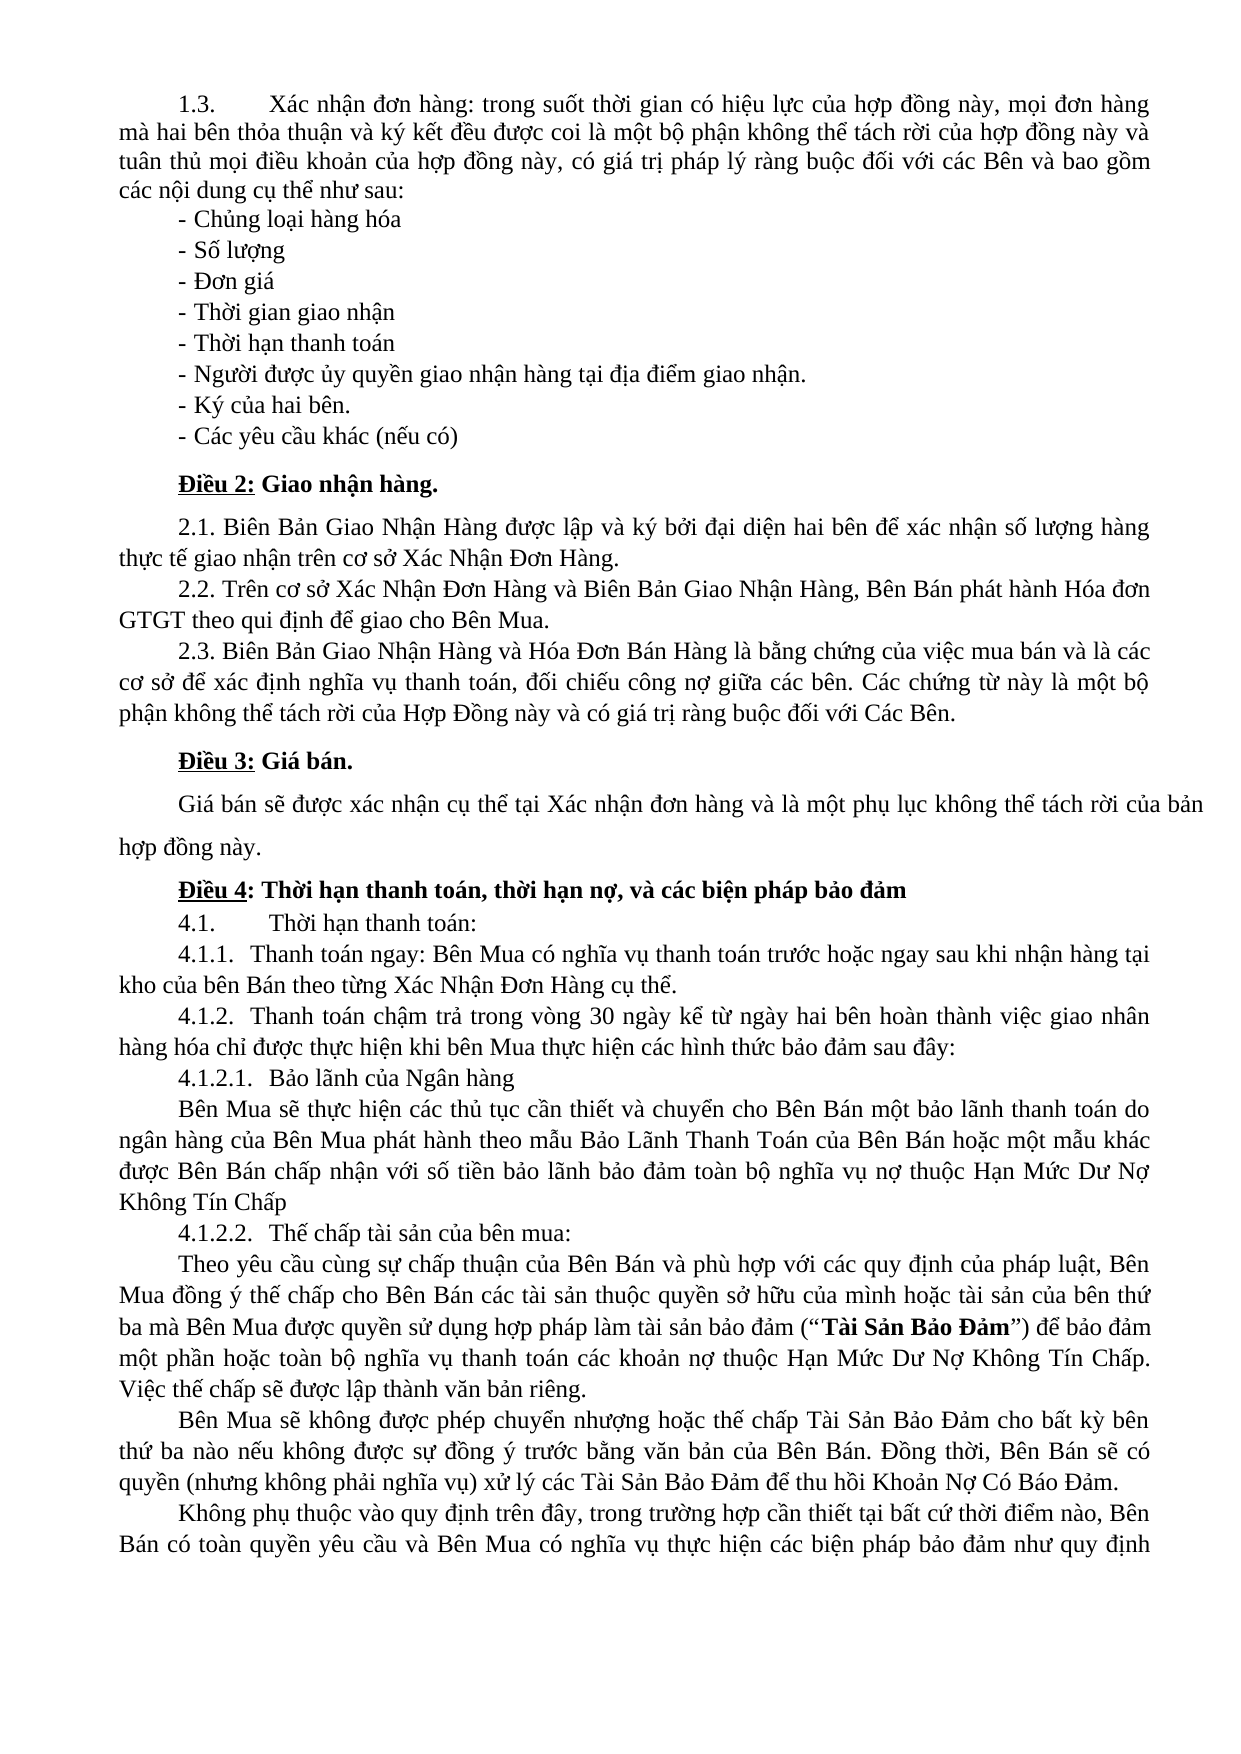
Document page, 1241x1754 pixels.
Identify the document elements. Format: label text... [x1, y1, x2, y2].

text Điều 2: Giao nhận hàng. [119, 469, 1206, 497]
list 2.2. Trên cơ sở Xác Nhận Đơn Hàng và Biên Bản Giao Nhận Hàng, Bên Bán phát hành Hóa đơn GTGT theo qui định để giao cho Bên Mua. [119, 574, 1152, 634]
list Thời gian giao nhận [119, 297, 1152, 326]
list Xác nhận đơn hàng: trong suốt thời gian có hiệu lực của hợp đồng này, mọi đơn hàng mà hai bên thỏa thuận và ký kết đều được coi là một bộ phận không thể tách rời của hợp đồng này và tuân thủ mọi điều khoản của hợp đồng này, có giá trị pháp lý ràng buộc đối với các Bên và bao gồm các nội dung cụ thể như sau: [119, 89, 1152, 204]
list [119, 1498, 1152, 1558]
list Bảo lãnh của Ngân hàng [119, 1063, 1152, 1092]
list Thế chấp tài sản của bên mua: [119, 1218, 1152, 1247]
list 2.3. Biên Bản Giao Nhận Hàng và Hóa Đơn Bán Hàng là bằng chứng của việc mua bán và là các cơ sở để xác định nghĩa vụ thanh toán, đối chiếu công nợ giữa các bên. Các chứng từ này là một bộ phận không thể tách rời của Hợp Đồng này và có giá trị ràng buộc đối với Các Bên. [119, 636, 1152, 727]
list Thời hạn thanh toán [119, 328, 1152, 357]
list Bên Mua sẽ không được phép chuyển nhượng hoặc thế chấp Tài Sản Bảo Đảm cho bất kỳ bên thứ ba nào nếu không được sự đồng ý trước bằng văn bản của Bên Bán. Đồng thời, Bên Bán sẽ có quyền (nhưng không phải nghĩa vụ) xử lý các Tài Sản Bảo Đảm để thu hồi Khoản Nợ Có Báo Đảm. [119, 1405, 1152, 1496]
list Thanh toán chậm trả trong vòng 30 ngày kể từ ngày hai bên hoàn thành việc giao nhân hàng hóa chỉ được thực hiện khi bên Mua thực hiện các hình thức bảo đảm sau đây: [119, 1001, 1152, 1061]
list Đơn giá [119, 266, 1152, 294]
text Điều 3: Giá bán. [119, 746, 1206, 774]
list Ký của hai bên. [119, 390, 1152, 419]
text Giá bán sẽ được xác nhận cụ thể tại Xác nhận đơn hàng và là một phụ lục không thể tách rời của bản hợp đồng này. [119, 789, 1206, 861]
list Chủng loại hàng hóa [119, 204, 1152, 232]
list 2.1. Biên Bản Giao Nhận Hàng được lập và ký bởi đại diện hai bên để xác nhận số lượng hàng thực tế giao nhận trên cơ sở Xác Nhận Đơn Hàng. [119, 512, 1152, 572]
list Người được ủy quyền giao nhận hàng tại địa điểm giao nhận. [119, 359, 1152, 388]
text Điều 4: Thời hạn thanh toán, thời hạn nợ, và các biện pháp bảo đảm [119, 875, 1152, 904]
list Bên Mua sẽ thực hiện các thủ tục cần thiết và chuyển cho Bên Bán một bảo lãnh thanh toán do ngân hàng của Bên Mua phát hành theo mẫu Bảo Lãnh Thanh Toán của Bên Bán hoặc một mẫu khác được Bên Bán chấp nhận với số tiền bảo lãnh bảo đảm toàn bộ nghĩa vụ nợ thuộc Hạn Mức Dư Nợ Không Tín Chấp [119, 1094, 1152, 1216]
list Các yêu cầu khác (nếu có) [119, 421, 1152, 450]
list Thời hạn thanh toán: [119, 908, 1152, 937]
list Số lượng [119, 235, 1152, 263]
list Theo yêu cầu cùng sự chấp thuận của Bên Bán và phù hợp với các quy định của pháp luật, Bên Mua đồng ý thế chấp cho Bên Bán các tài sản thuộc quyền sở hữu của mình hoặc tài sản của bên thứ ba mà Bên Mua được quyền sử dụng hợp pháp làm tài sản bảo đảm (“Tài Sản Bảo Đảm”) để bảo đảm một phần hoặc toàn bộ nghĩa vụ thanh toán các khoản nợ thuộc Hạn Mức Dư Nợ Không Tín Chấp. Việc thế chấp sẽ được lập thành văn bản riêng. [119, 1249, 1152, 1402]
list Thanh toán ngay: Bên Mua có nghĩa vụ thanh toán trước hoặc ngay sau khi nhận hàng tại kho của bên Bán theo từng Xác Nhận Đơn Hàng cụ thể. [119, 939, 1152, 999]
